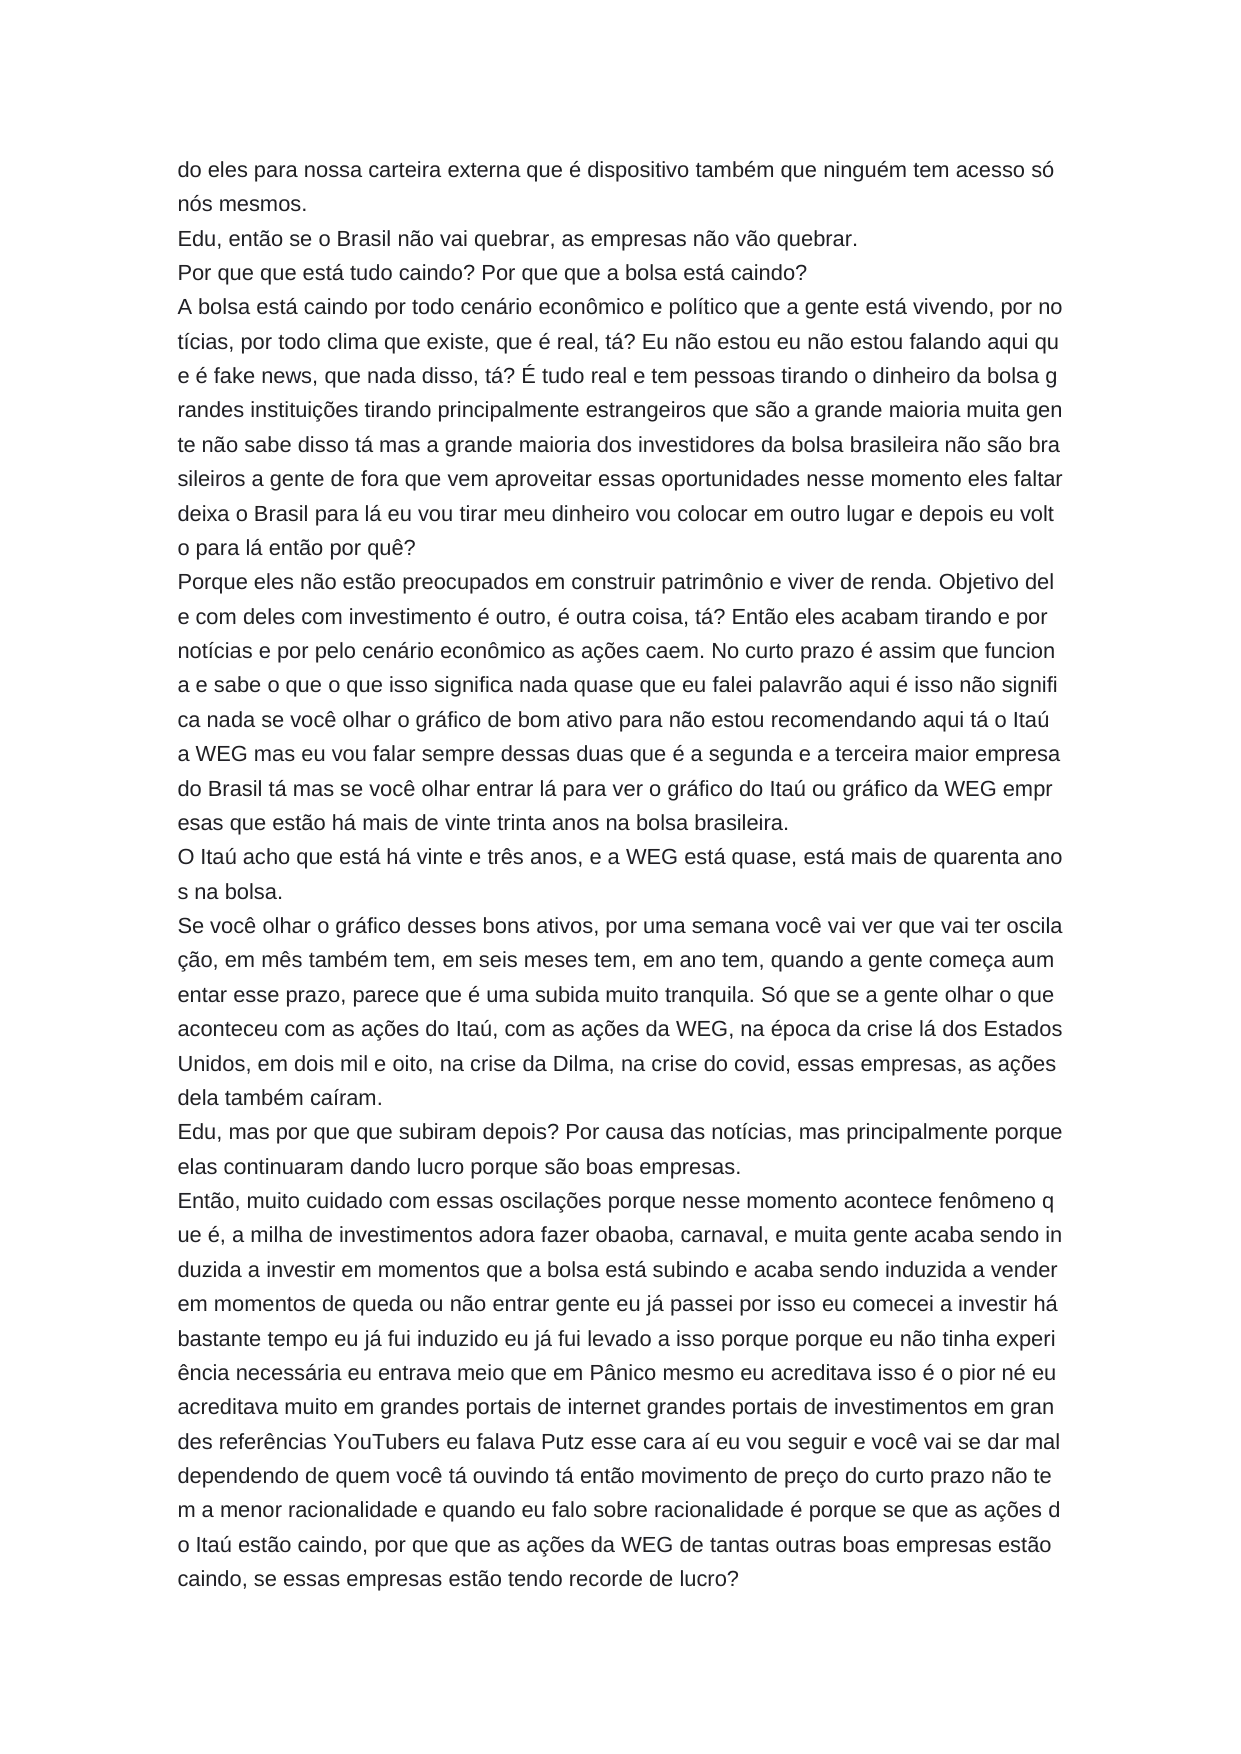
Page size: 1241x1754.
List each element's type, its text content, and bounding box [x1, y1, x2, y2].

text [177, 148, 1063, 216]
text Edu, então se o Brasil não vai quebrar, as empresas não vão quebrar. [177, 216, 1063, 251]
text Então, muito cuidado com essas oscilações porque nesse momento acontece fenômeno que é, a milha de investimentos adora fazer obaoba, carnaval, e muita gente acaba sendo induzida a investir em momentos que a bolsa está subindo e acaba sendo induzida a vender em momentos de queda ou não entrar gente eu já passei por isso eu comecei a investir há bastante tempo eu já fui induzido eu já fui levado a isso porque porque eu não tinha experiência necessária eu entrava meio que em Pânico mesmo eu acreditava isso é o pior né eu acreditava muito em grandes portais de internet grandes portais de investimentos em grandes referências YouTubers eu falava Putz esse cara aí eu vou seguir e você vai se dar mal dependendo de quem você tá ouvindo tá então movimento de preço do curto prazo não tem a menor racionalidade e quando eu falo sobre racionalidade é porque se que as ações do Itaú estão caindo, por que que as ações da WEG de tantas outras boas empresas estão caindo, se essas empresas estão tendo recorde de lucro? [177, 1179, 1063, 1591]
text Se você olhar o gráfico desses bons ativos, por uma semana você vai ver que vai ter oscilação, em mês também tem, em seis meses tem, em ano tem, quando a gente começa aumentar esse prazo, parece que é uma subida muito tranquila. Só que se a gente olhar o que aconteceu com as ações do Itaú, com as ações da WEG, na época da crise lá dos Estados Unidos, em dois mil e oito, na crise da Dilma, na crise do covid, essas empresas, as ações dela também caíram. [177, 904, 1063, 1110]
text Porque eles não estão preocupados em construir patrimônio e viver de renda. Objetivo dele com deles com investimento é outro, é outra coisa, tá? Então eles acabam tirando e por notícias e por pelo cenário econômico as ações caem. No curto prazo é assim que funciona e sabe o que o que isso significa nada quase que eu falei palavrão aqui é isso não significa nada se você olhar o gráfico de bom ativo para não estou recomendando aqui tá o Itaú a WEG mas eu vou falar sempre dessas duas que é a segunda e a terceira maior empresa do Brasil tá mas se você olhar entrar lá para ver o gráfico do Itaú ou gráfico da WEG empresas que estão há mais de vinte trinta anos na bolsa brasileira. [177, 560, 1063, 835]
text Por que que está tudo caindo? Por que que a bolsa está caindo? [177, 251, 1063, 285]
text O Itaú acho que está há vinte e três anos, e a WEG está quase, está mais de quarenta anos na bolsa. [177, 835, 1063, 904]
text A bolsa está caindo por todo cenário econômico e político que a gente está vivendo, por notícias, por todo clima que existe, que é real, tá? Eu não estou eu não estou falando aqui que é fake news, que nada disso, tá? É tudo real e tem pessoas tirando o dinheiro da bolsa grandes instituições tirando principalmente estrangeiros que são a grande maioria muita gente não sabe disso tá mas a grande maioria dos investidores da bolsa brasileira não são brasileiros a gente de fora que vem aproveitar essas oportunidades nesse momento eles faltar deixa o Brasil para lá eu vou tirar meu dinheiro vou colocar em outro lugar e depois eu volto para lá então por quê? [177, 285, 1063, 560]
text Edu, mas por que que subiram depois? Por causa das notícias, mas principalmente porque elas continuaram dando lucro porque são boas empresas. [177, 1110, 1063, 1179]
